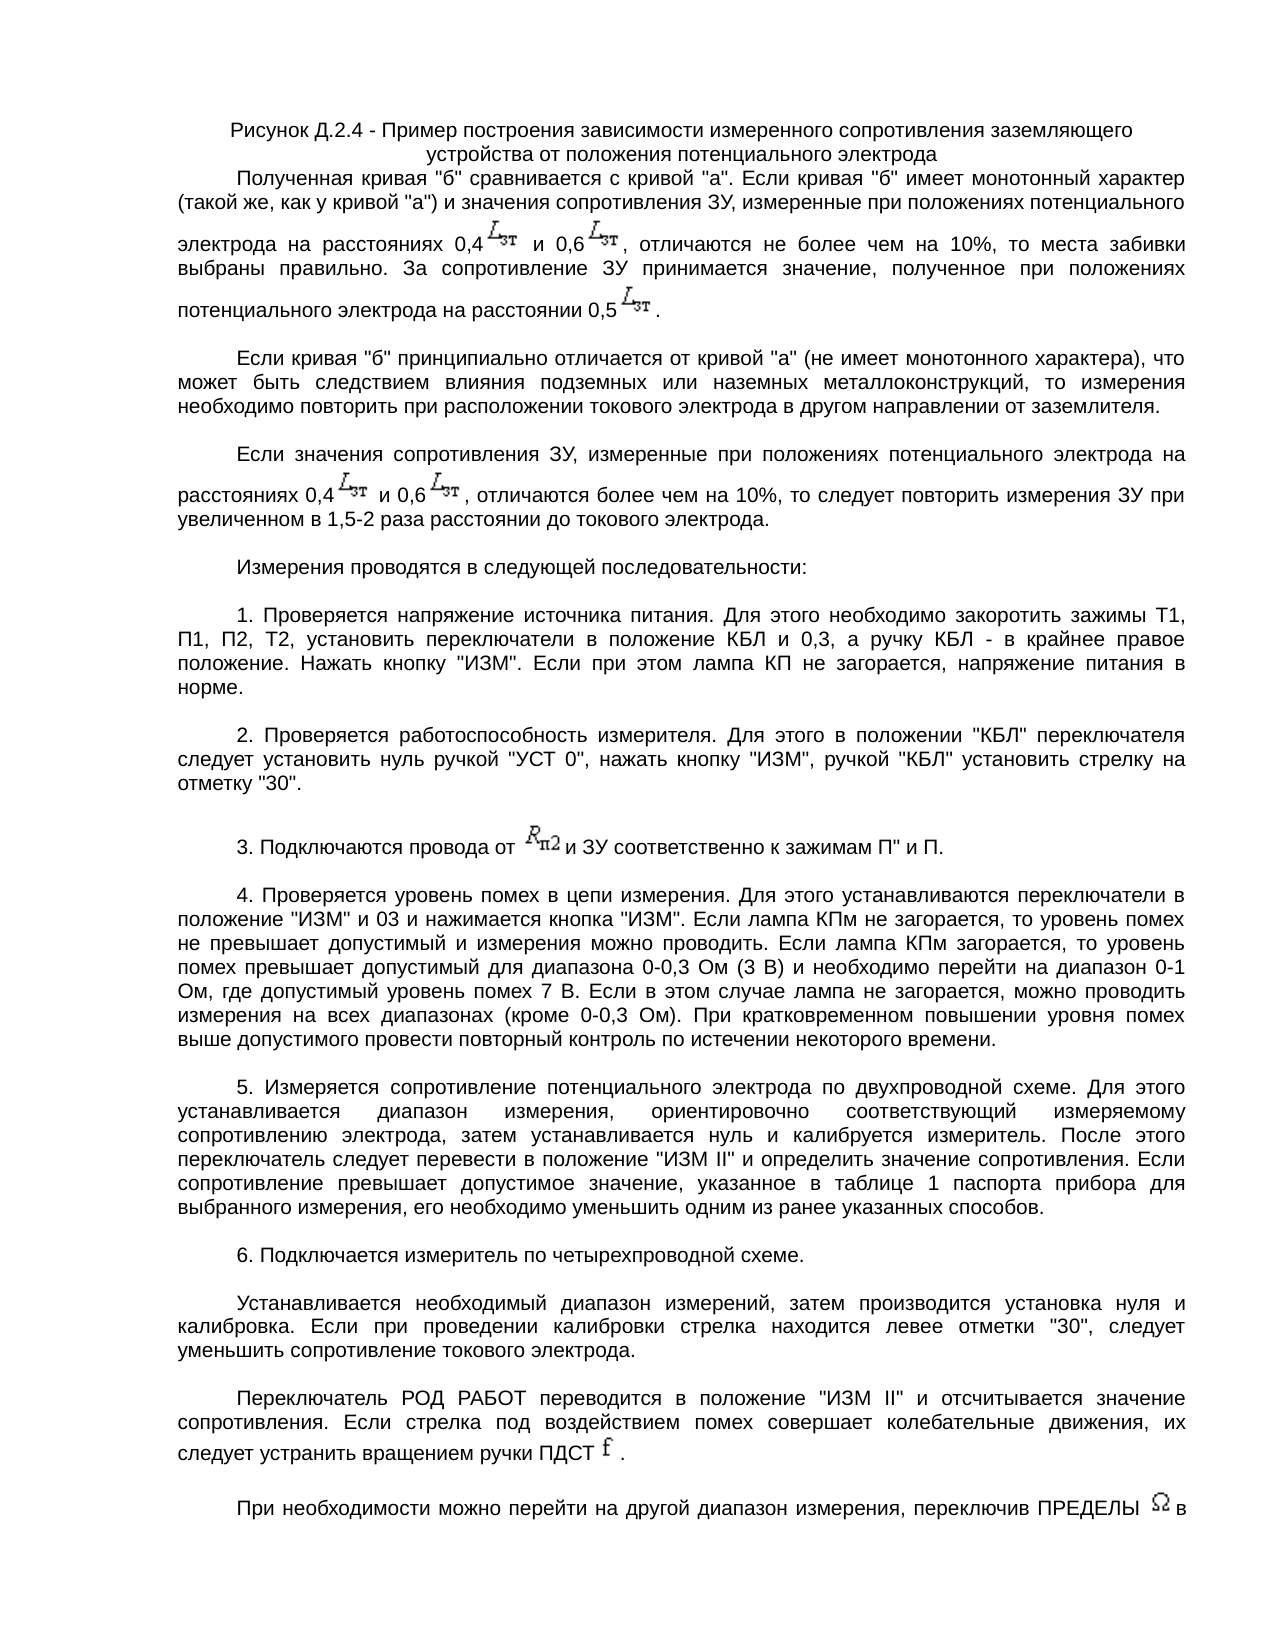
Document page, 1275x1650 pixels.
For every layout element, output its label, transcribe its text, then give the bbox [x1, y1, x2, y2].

picture [483, 213, 522, 252]
text Измерения проводятся в следующей последовательности: [177, 555, 1186, 579]
picture [600, 1434, 620, 1461]
text 2. Проверяется работоспособность измерителя. Для этого в положении "КБЛ" переключателя следует установить нуль ручкой "УСТ 0", нажать кнопку "ИЗМ", ручкой "КБЛ" установить стрелку на отметку "30". [177, 723, 1186, 795]
text 6. Подключается измеритель по четырехпроводной схеме. [177, 1242, 1186, 1266]
text Полученная кривая "б" сравнивается с кривой "а". Если кривая "б" имеет монотонный характер (такой же, как у кривой "а") и значения сопротивления ЗУ, измеренные при положениях потенциального электрода на расстояниях 0,4 и 0,6, отличаются не более чем на 10%, то места забивки выбраны правильно. За сопротивление ЗУ принимается значение, полученное при положениях потенциального электрода на расстоянии 0,5. [177, 166, 1186, 322]
text Если кривая "б" принципиально отличается от кривой "а" (не имеет монотонного характера), что может быть следствием влияния подземных или наземных металлоконструкций, то измерения необходимо повторить при расположении токового электрода в другом направлении от заземлителя. [177, 346, 1186, 417]
text Рисунок Д.2.4 - Пример построения зависимости измеренного сопротивления заземляющего устройства от положения потенциального электрода [177, 118, 1186, 166]
picture [617, 279, 655, 318]
text 5. Измеряется сопротивление потенциального электрода по двухпроводной схеме. Для этого устанавливается диапазон измерения, ориентировочно соответствующий измеряемому сопротивлению электрода, затем устанавливается нуль и калибруется измеритель. После этого переключатель следует перевести в положение "ИЗМ II" и определить значение сопротивления. Если сопротивление превышает допустимое значение, указанное в таблице 1 паспорта прибора для выбранного измерения, его необходимо уменьшить одним из ранее указанных способов. [177, 1075, 1186, 1218]
text 1. Проверяется напряжение источника питания. Для этого необходимо закоротить зажимы Т1, П1, П2, Т2, установить переключатели в положение КБЛ и 0,3, а ручку КБЛ - в крайнее правое положение. Нажать кнопку "ИЗМ". Если при этом лампа КП не загорается, напряжение питания в норме. [177, 603, 1186, 699]
text 3. Подключаются провода от и ЗУ соответственно к зажимам П" и П. [177, 819, 1186, 859]
picture [1148, 1488, 1176, 1516]
picture [426, 465, 464, 503]
picture [584, 213, 623, 252]
text Переключатель РОД РАБОТ переводится в положение "ИЗМ II" и отсчитывается значение сопротивления. Если стрелка под воздействием помех совершает колебательные движения, их следует устранить вращением ручки ПДСТ . [177, 1386, 1186, 1465]
text Если значения сопротивления ЗУ, измеренные при положениях потенциального электрода на расстояниях 0,4 и 0,6, отличаются более чем на 10%, то следует повторить измерения ЗУ при увеличенном в 1,5-2 раза расстоянии до токового электрода. [177, 441, 1186, 531]
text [177, 1489, 1186, 1520]
text 4. Проверяется уровень помех в цепи измерения. Для этого устанавливаются переключатели в положение "ИЗМ" и 03 и нажимается кнопка "ИЗМ". Если лампа КПм не загорается, то уровень помех не превышает допустимый и измерения можно проводить. Если лампа КПм загорается, то уровень помех превышает допустимый для диапазона 0-0,3 Ом (3 В) и необходимо перейти на диапазон 0-1 Ом, где допустимый уровень помех 7 В. Если в этом случае лампа не загорается, можно проводить измерения на всех диапазонах (кроме 0-0,3 Ом). При кратковременном повышении уровня помех выше допустимого провести повторный контроль по истечении некоторого времени. [177, 883, 1186, 1051]
text Устанавливается необходимый диапазон измерений, затем производится установка нуля и калибровка. Если при проведении калибровки стрелка находится левее отметки "30", следует уменьшить сопротивление токового электрода. [177, 1290, 1186, 1362]
picture [521, 818, 565, 855]
picture [334, 465, 372, 503]
